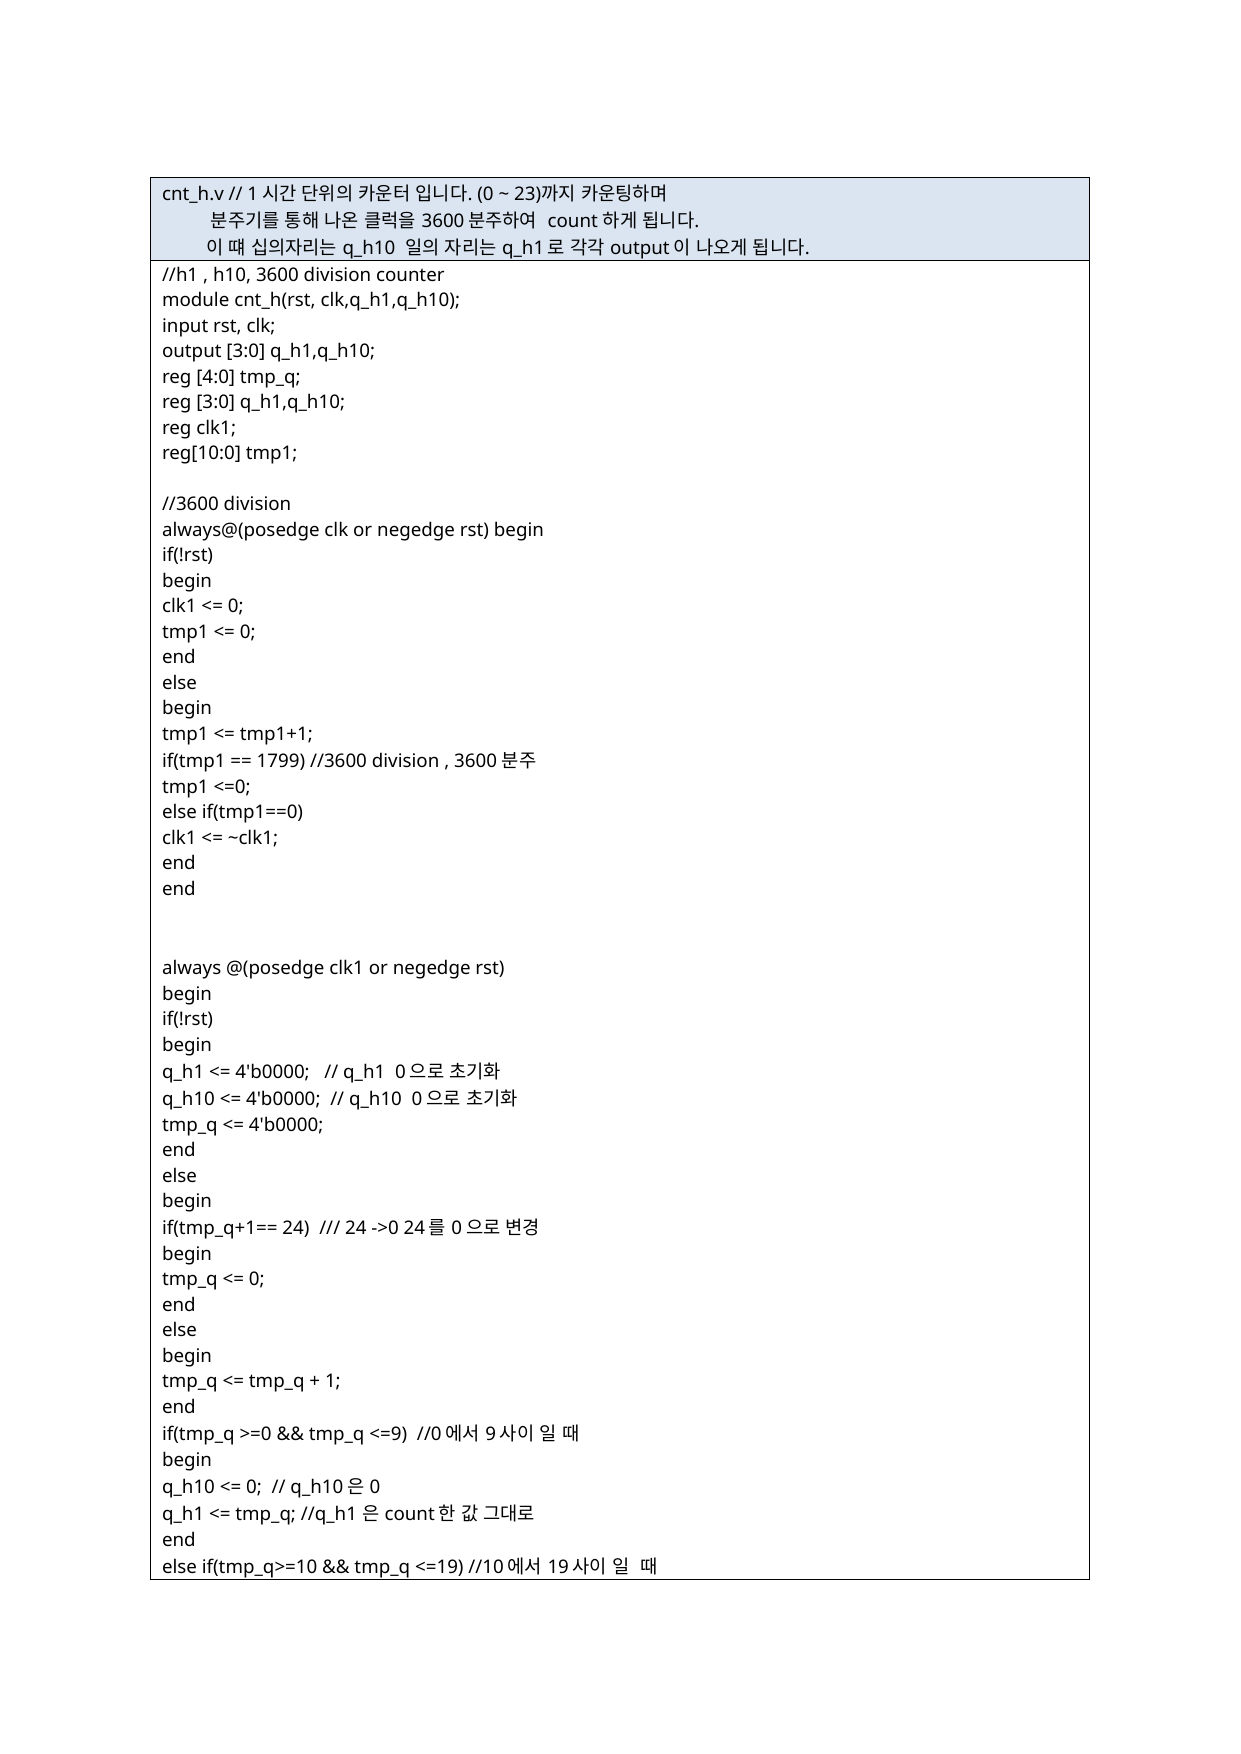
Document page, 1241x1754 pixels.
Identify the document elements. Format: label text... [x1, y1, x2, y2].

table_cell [151, 261, 1089, 1579]
table_header cnt_h.v // 1시간 단위의 카운터 입니다. (0 ~ 23)까지 카운팅하며 분주기를 통해 나온 클럭을 3600분주하여 count 하게 됩니다. 이 떄 십의자리는 q_h10 일의 자리는 q_h1로 각각 output이 나오게 됩니다. [151, 178, 1089, 260]
